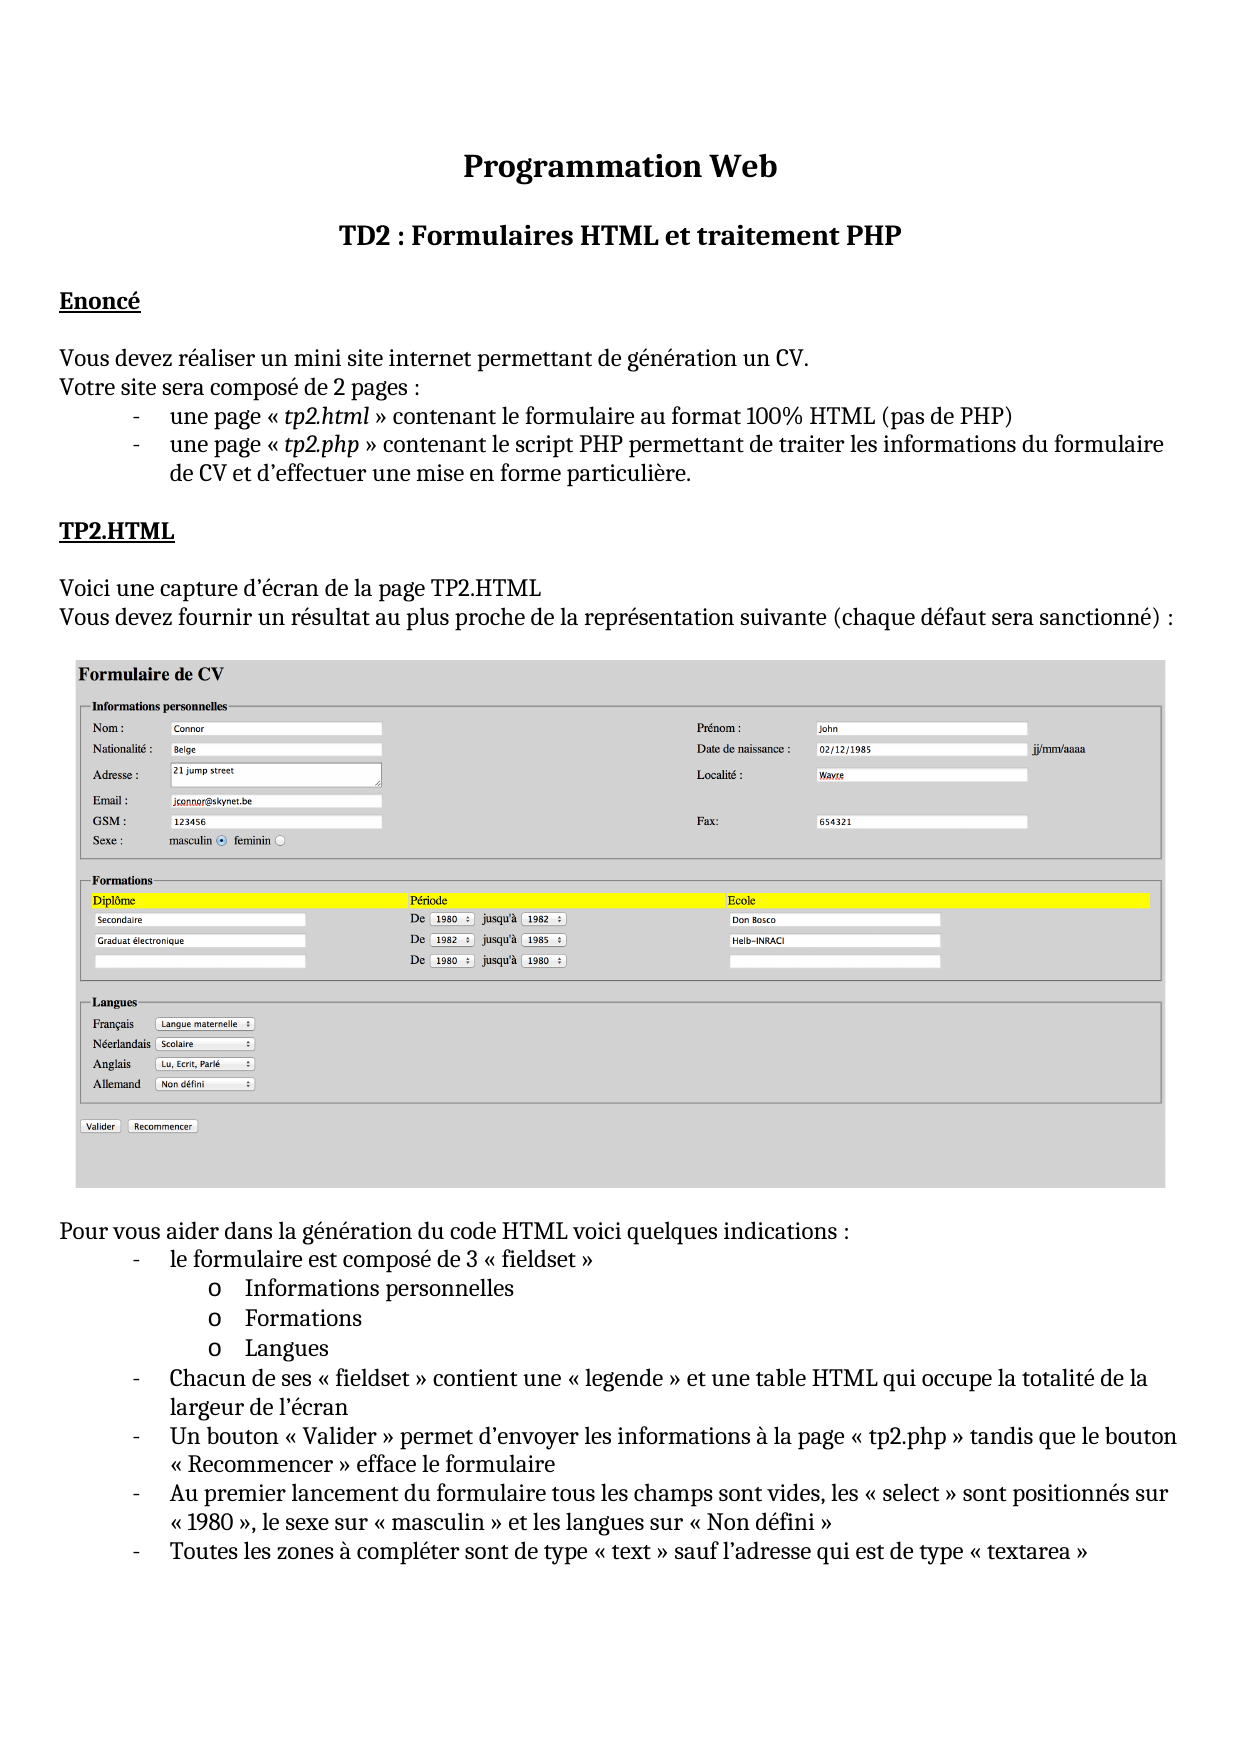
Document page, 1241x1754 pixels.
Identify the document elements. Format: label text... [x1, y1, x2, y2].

list une page « tp2.html » contenant le formulaire au format 100% HTML (pas de PHP) [132, 402, 1182, 430]
text TD2 : Formulaires HTML et traitement PHP [59, 219, 1182, 253]
list Formations [207, 1304, 1182, 1334]
text Votre site sera composé de 2 pages : [59, 373, 1182, 402]
picture [75, 660, 1166, 1188]
text Vous devez fournir un résultat au plus proche de la représentation suivante (chaque défaut sera sanctionné) : [59, 603, 1182, 632]
list le formulaire est composé de 3 « fieldset » [132, 1245, 1182, 1274]
text Voici une capture d’écran de la page TP2.HTML [59, 574, 1182, 603]
list Un bouton « Valider » permet d’envoyer les informations à la page « tp2.php » tandis que le bouton « Recommencer » efface le formulaire [132, 1422, 1182, 1479]
list Toutes les zones à compléter sont de type « text » sauf l’adresse qui est de type « textarea » [132, 1537, 1182, 1565]
text Vous devez réaliser un mini site internet permettant de génération un CV. [59, 344, 1182, 373]
list Au premier lancement du formulaire tous les champs sont vides, les « select » sont positionnés sur « 1980 », le sexe sur « masculin » et les langues sur « Non défini » [132, 1479, 1182, 1537]
text Enoncé [59, 287, 1182, 315]
text Pour vous aider dans la génération du code HTML voici quelques indications : [59, 1217, 1182, 1245]
list une page « tp2.php » contenant le script PHP permettant de traiter les informations du formulaire de CV et d’effectuer une mise en forme particulière. [132, 430, 1182, 488]
list Chacun de ses « fieldset » contient une « legende » et une table HTML qui occupe la totalité de la largeur de l’écran [132, 1364, 1182, 1422]
list Informations personnelles [207, 1274, 1182, 1304]
text TP2.HTML [59, 517, 1182, 545]
text Programmation Web [59, 148, 1182, 186]
list Langues [207, 1334, 1182, 1364]
